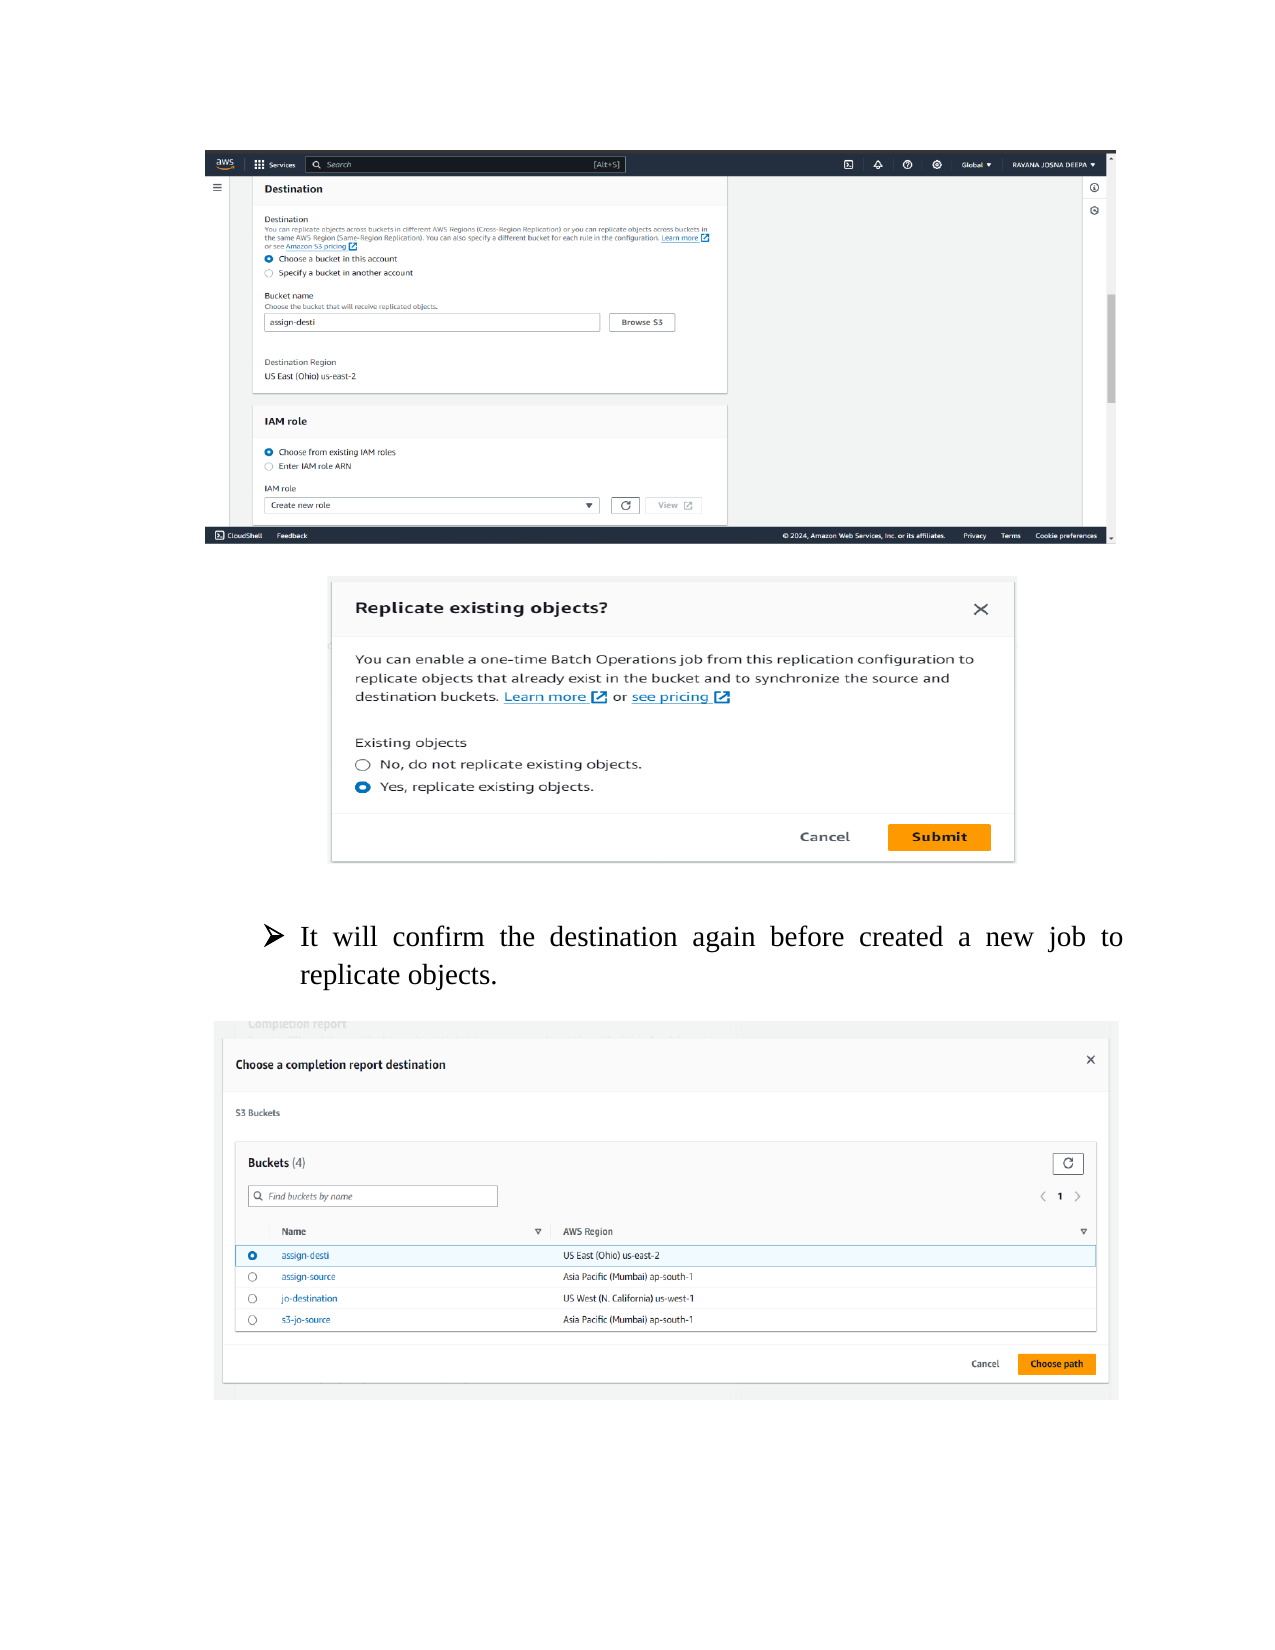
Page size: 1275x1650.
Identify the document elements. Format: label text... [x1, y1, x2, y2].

picture [213, 1021, 1119, 1400]
picture [327, 576, 1018, 864]
title It will confirm the destination again before created a new job to replicate objects. [262, 919, 1125, 991]
picture [205, 150, 1116, 544]
